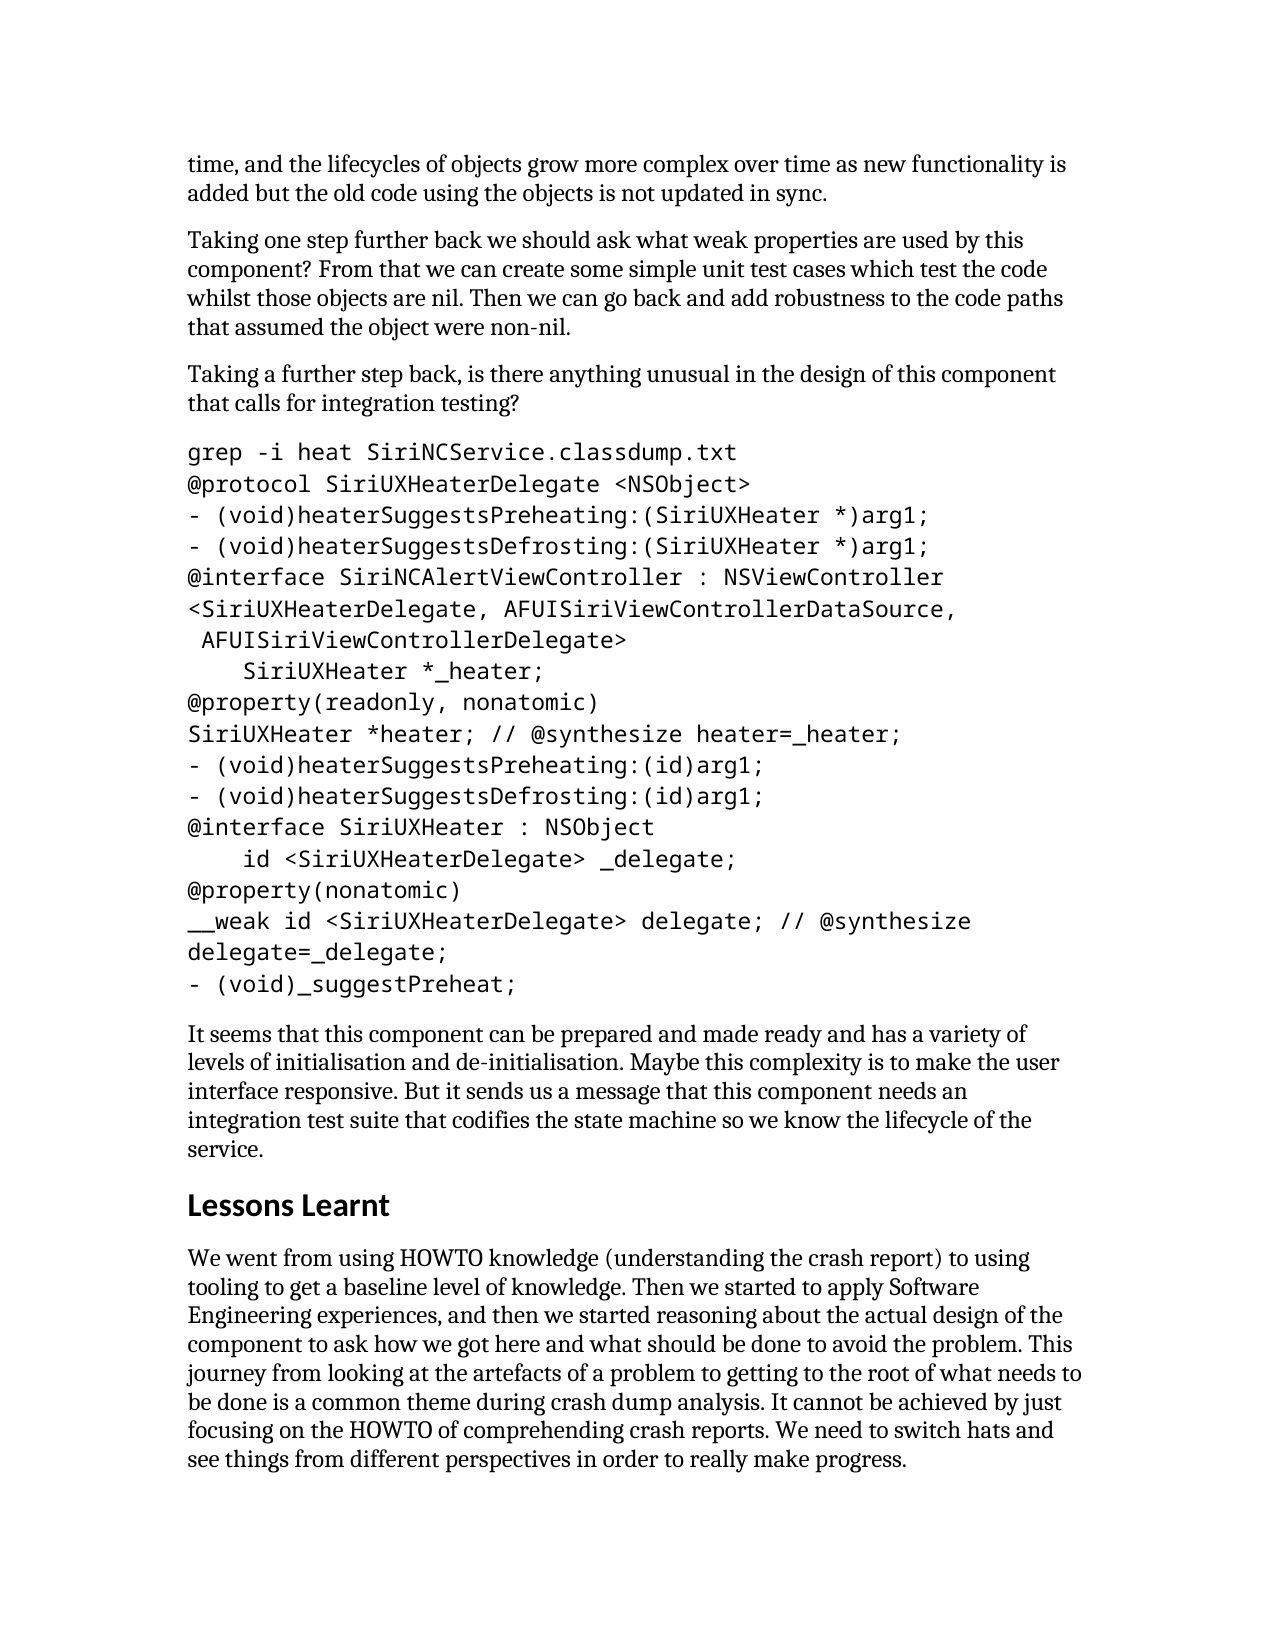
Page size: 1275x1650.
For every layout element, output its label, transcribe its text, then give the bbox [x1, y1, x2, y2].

text Taking one step further back we should ask what weak properties are used by this component? From that we can create some simple unit test cases which test the code whilst those objects are nil. Then we can go back and add robustness to the code paths that assumed the object were non-nil. [187, 226, 1087, 341]
text We went from using HOWTO knowledge (understanding the crash report) to using tooling to get a baseline level of knowledge. Then we started to apply Software Engineering experiences, and then we started reasoning about the actual design of the component to ask how we got here and what should be done to avoid the problem. This journey from looking at the artefacts of a problem to getting to the root of what needs to be done is a common theme during crash dump analysis. It cannot be achieved by just focusing on the HOWTO of comprehending crash reports. We need to switch hats and see things from different perspectives in order to really make progress. [187, 1244, 1087, 1474]
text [187, 150, 1087, 207]
text grep -i heat SiriNCService.classdump.txt @protocol SiriUXHeaterDelegate <NSObject> - (void)heaterSuggestsPreheating:(SiriUXHeater *)arg1; - (void)heaterSuggestsDefrosting:(SiriUXHeater *)arg1; @interface SiriNCAlertViewController : NSViewController <SiriUXHeaterDelegate, AFUISiriViewControllerDataSource, AFUISiriViewControllerDelegate> SiriUXHeater *_heater; @property(readonly, nonatomic) SiriUXHeater *heater; // @synthesize heater=_heater; - (void)heaterSuggestsPreheating:(id)arg1; - (void)heaterSuggestsDefrosting:(id)arg1; @interface SiriUXHeater : NSObject id <SiriUXHeaterDelegate> _delegate; @property(nonatomic) __weak id <SiriUXHeaterDelegate> delegate; // @synthesize delegate=_delegate; - (void)_suggestPreheat; [187, 436, 1087, 999]
text Taking a further step back, is there anything unusual in the design of this component that calls for integration testing? [187, 360, 1087, 417]
subtitle Lessons Learnt [187, 1184, 1087, 1225]
text It seems that this component can be prepared and made ready and has a variety of levels of initialisation and de-initialisation. Maybe this complexity is to make the user interface responsive. But it sends us a message that this component needs an integration test suite that codifies the state machine so we know the lifecycle of the service. [187, 1019, 1087, 1163]
